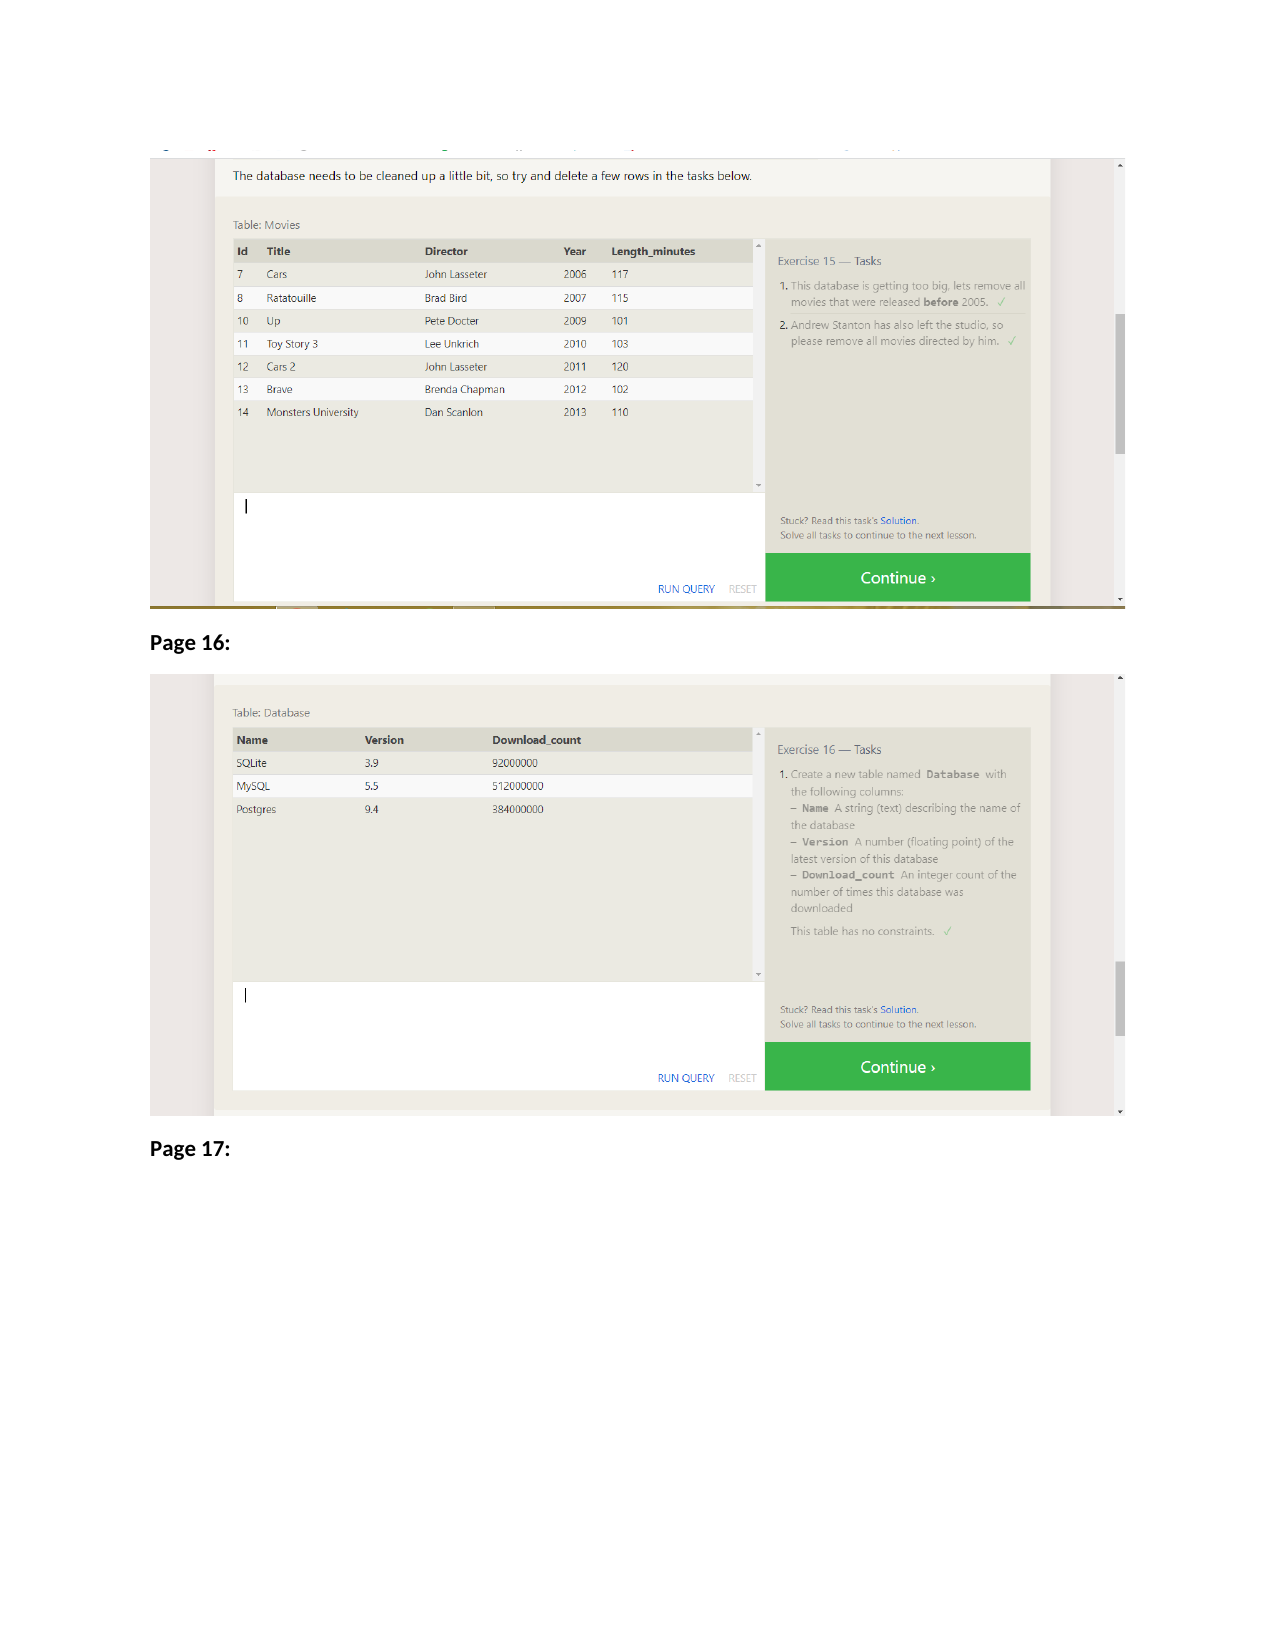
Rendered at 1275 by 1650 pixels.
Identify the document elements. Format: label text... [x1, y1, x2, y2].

picture [150, 150, 1125, 609]
text Page 17: [150, 1134, 1125, 1162]
picture [150, 674, 1125, 1116]
text Page 16: [150, 628, 1125, 656]
